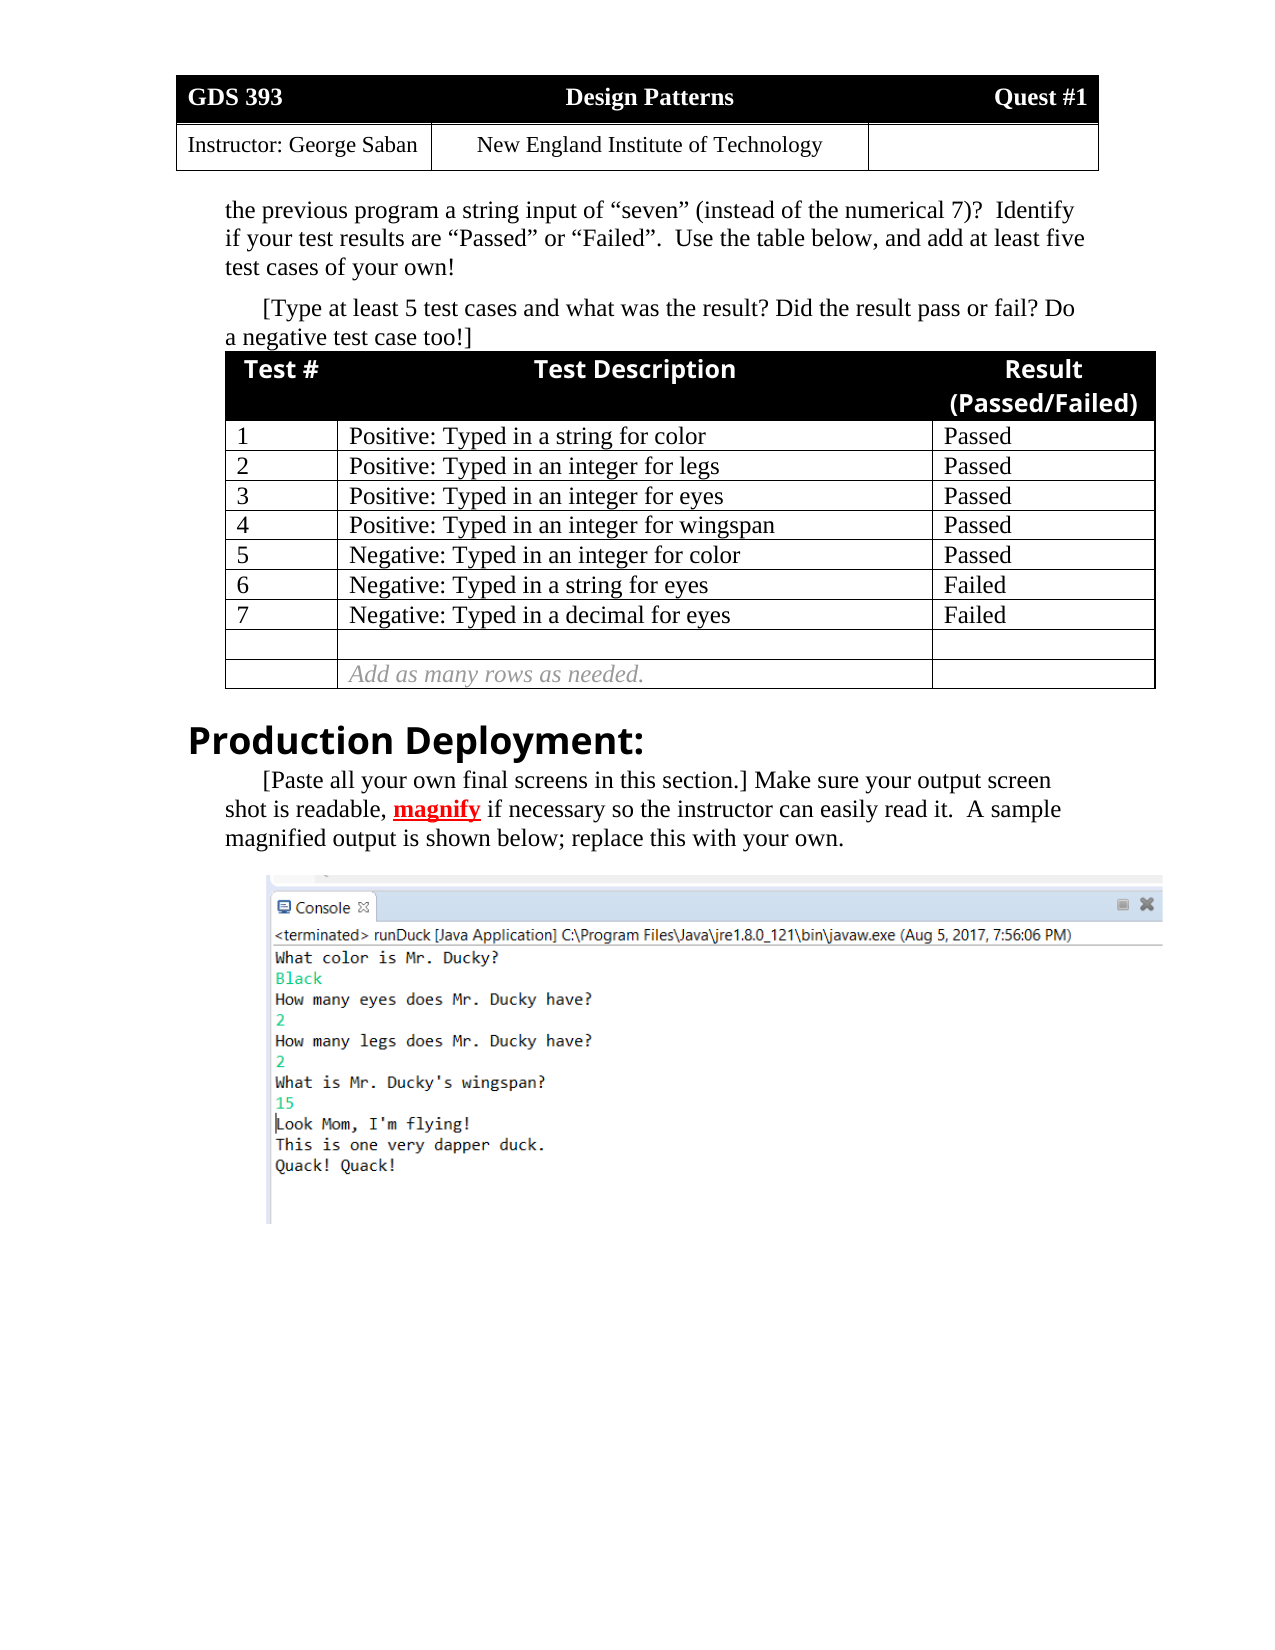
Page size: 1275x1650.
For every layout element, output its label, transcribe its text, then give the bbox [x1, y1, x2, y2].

picture [262, 875, 1163, 1224]
table_cell Failed [933, 600, 1154, 629]
table_cell Positive: Typed in an integer for wingspan [338, 511, 932, 539]
table_cell 6 [226, 570, 337, 599]
table_cell [226, 660, 337, 688]
text [Type at least 5 test cases and what was the result? Did the result pass or fail? Do a negative test case too!] [225, 293, 1087, 351]
table_cell Positive: Typed in an integer for legs [338, 451, 932, 480]
table_cell Passed [933, 421, 1154, 450]
table_cell [933, 630, 1154, 658]
table_header Test Description [338, 352, 932, 420]
table_cell 2 [226, 451, 337, 480]
table_cell Positive: Typed in an integer for eyes [338, 481, 932, 509]
table_cell 1 [226, 421, 337, 450]
table_cell Passed [933, 540, 1154, 569]
table_cell [933, 660, 1154, 688]
text [Paste all your own final screens in this section.] Make sure your output screen shot is readable, magnify if necessary so the instructor can easily read it. A sample magnified output is shown below; replace this with your own. [225, 765, 1087, 852]
table_cell Negative: Typed in a string for eyes [338, 570, 932, 599]
table_cell Passed [933, 451, 1154, 480]
table_cell [226, 630, 337, 658]
table_cell Add as many rows as needed. [338, 660, 932, 688]
table_cell [338, 630, 932, 658]
table_cell Passed [933, 481, 1154, 509]
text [225, 195, 1087, 281]
subtitle Production Deployment: [187, 714, 1087, 765]
table_header Result (Passed/Failed) [933, 352, 1154, 420]
table_cell Negative: Typed in an integer for color [338, 540, 932, 569]
table_cell 7 [226, 600, 337, 629]
table_cell 5 [226, 540, 337, 569]
table_cell 4 [226, 511, 337, 539]
table_cell 3 [226, 481, 337, 509]
table_cell Positive: Typed in a string for color [338, 421, 932, 450]
table_header Test # [226, 352, 337, 420]
table_cell Failed [933, 570, 1154, 599]
table_cell Negative: Typed in a decimal for eyes [338, 600, 932, 629]
table_cell Passed [933, 511, 1154, 539]
